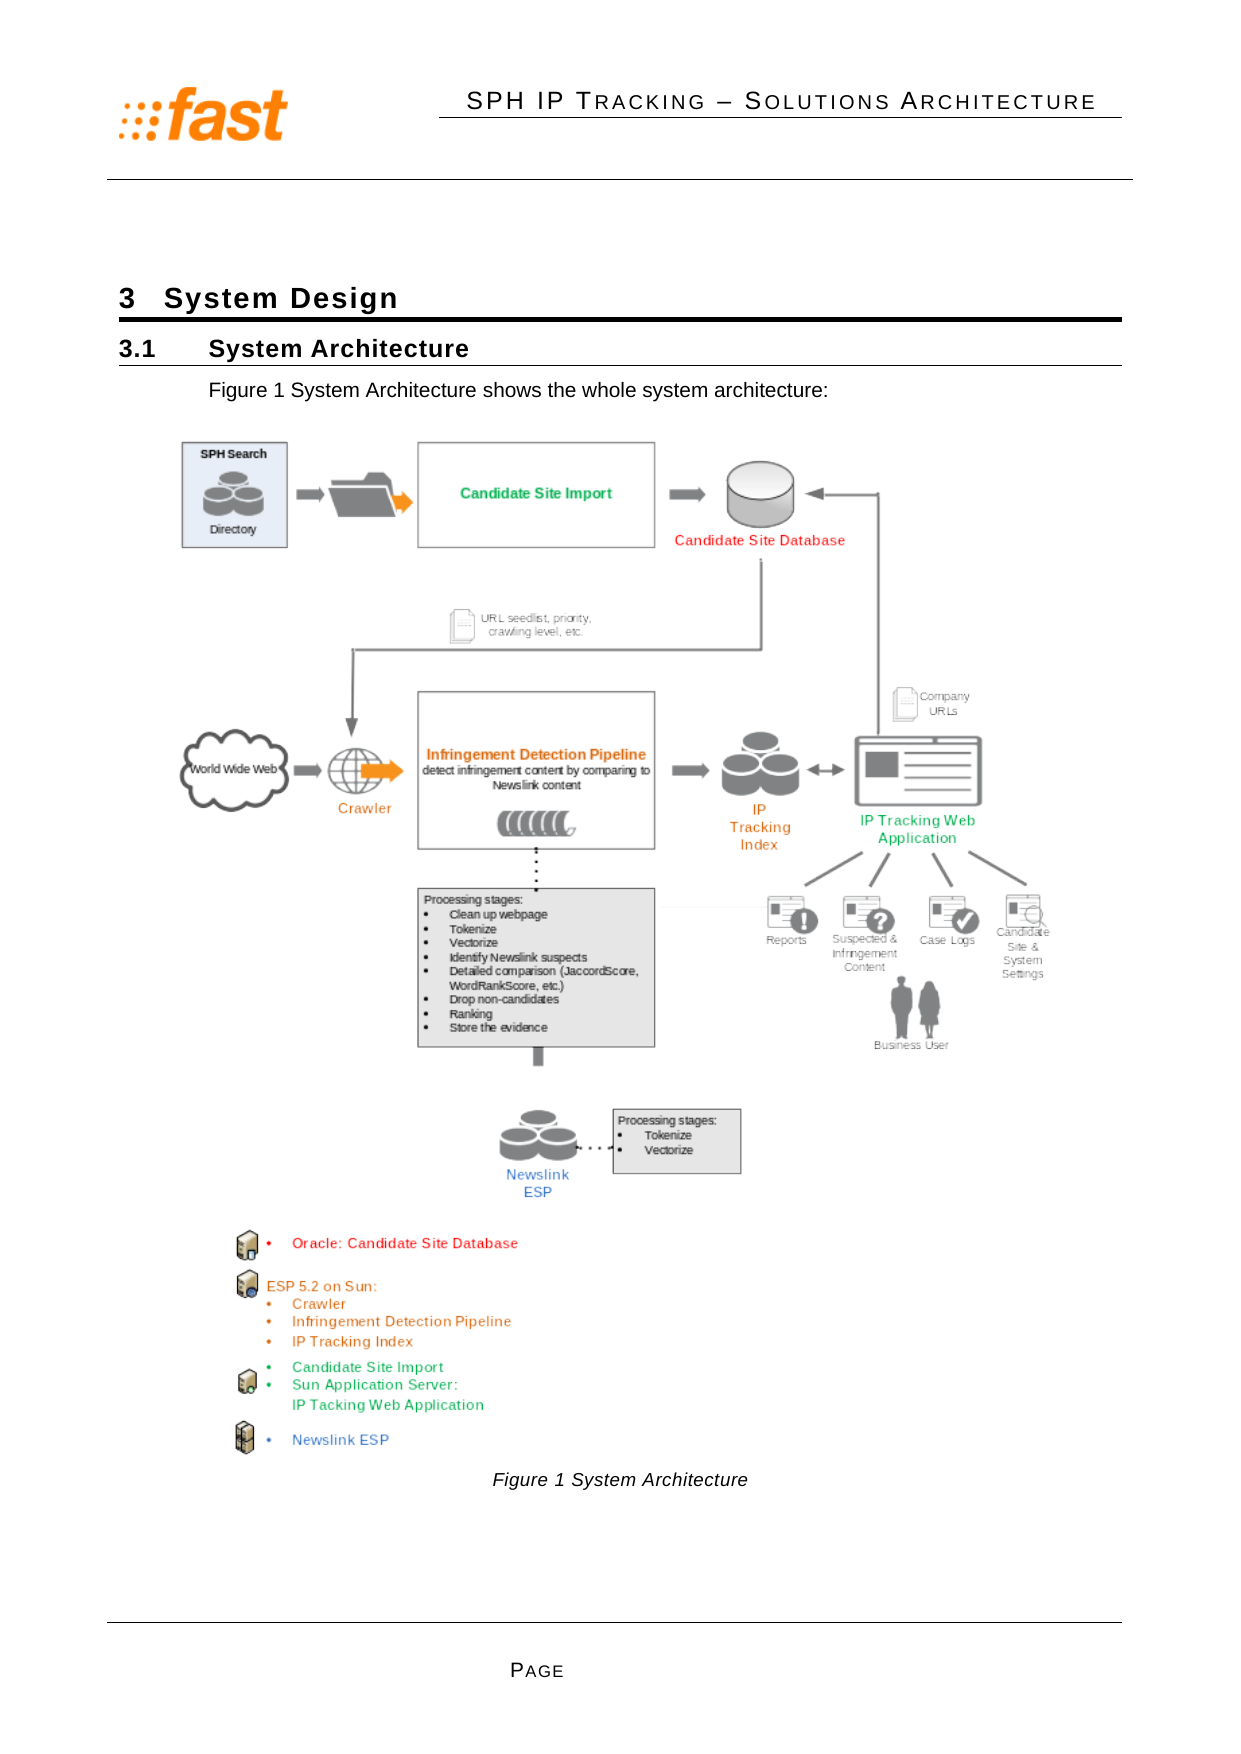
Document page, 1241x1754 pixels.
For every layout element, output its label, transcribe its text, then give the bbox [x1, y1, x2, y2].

subtitle System Architecture [118, 334, 1122, 365]
text Figure 1 shows the whole system architecture: [208, 378, 1122, 402]
subtitle System Design [118, 281, 1122, 322]
picture [118, 86, 289, 142]
text Figure 1 System Architecture [118, 1468, 1122, 1490]
